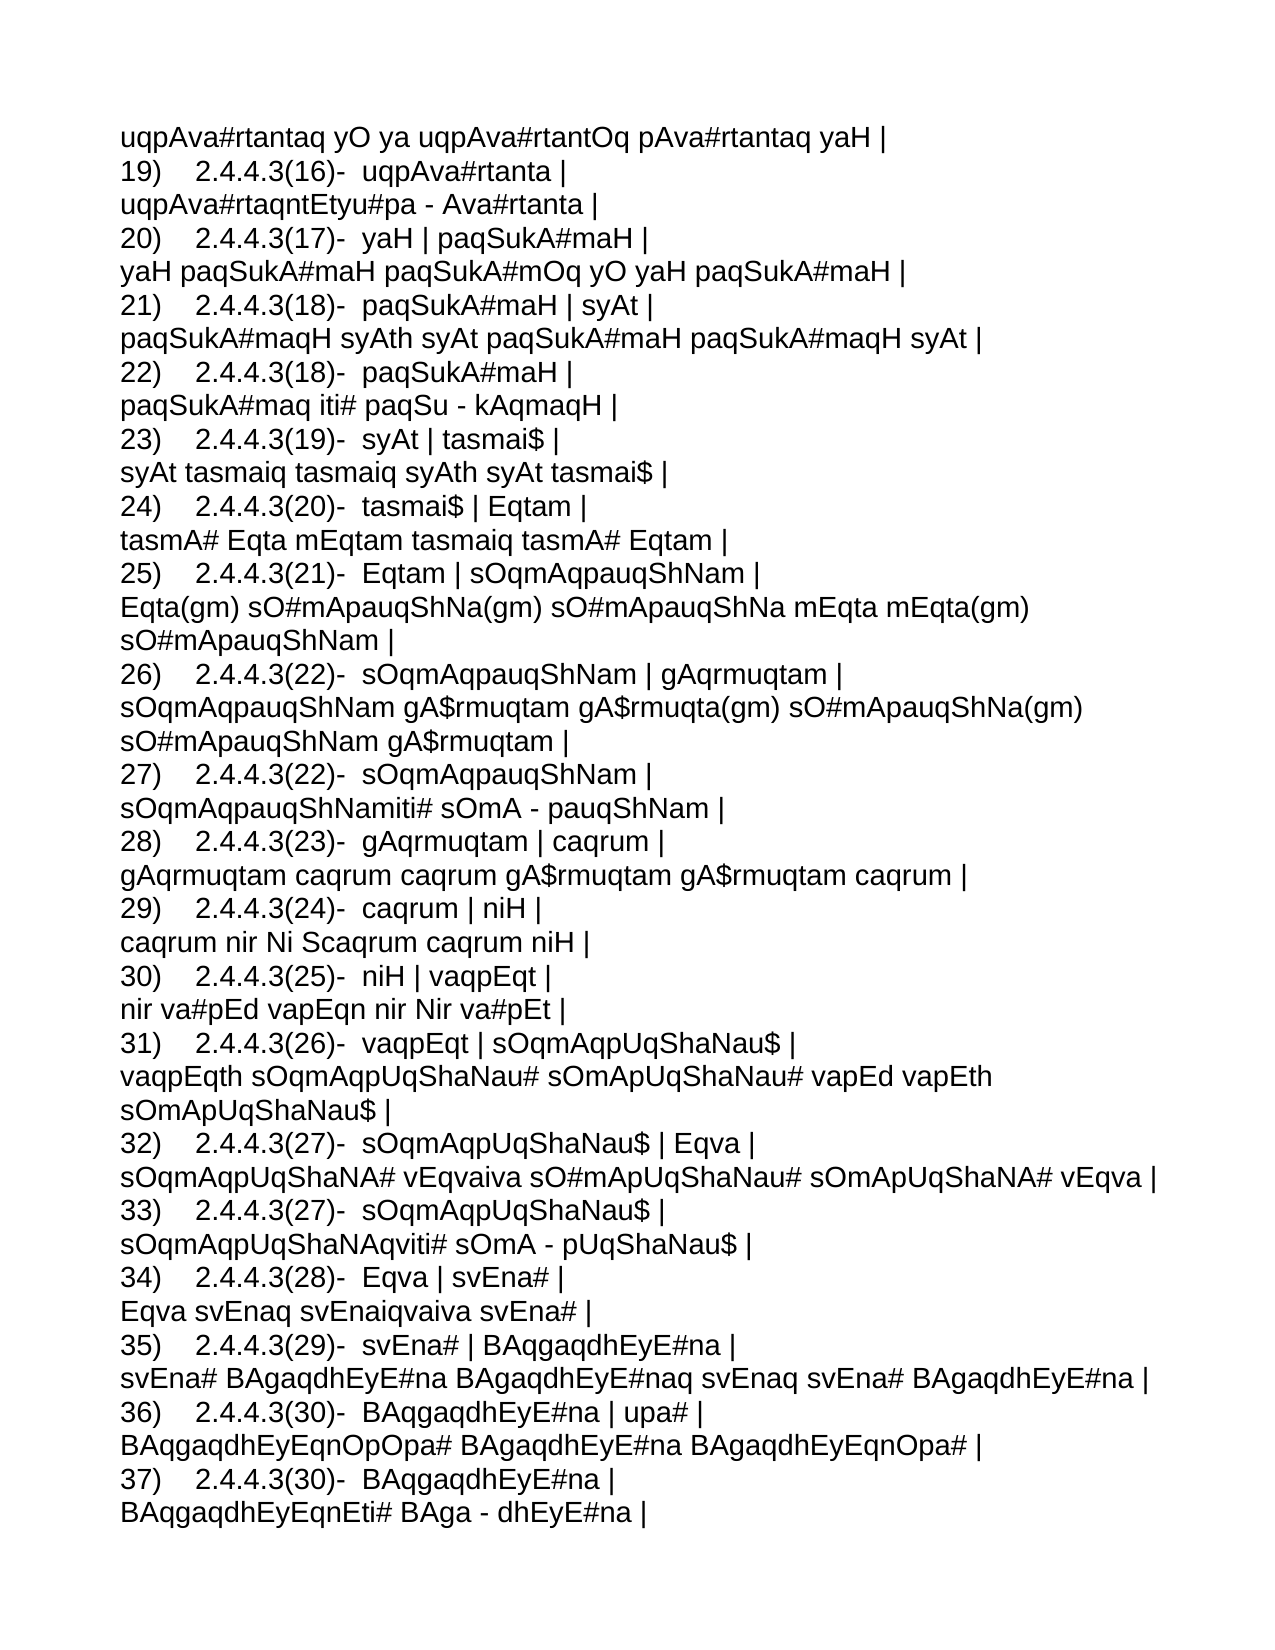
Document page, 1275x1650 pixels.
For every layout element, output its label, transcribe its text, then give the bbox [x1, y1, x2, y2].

text nir va#pEd vapEqn nir Nir va#pEt | [120, 992, 1200, 1026]
text sOqmAqpauqShNamiti# sOmA - pauqShNam | [120, 791, 1200, 824]
text 20) 2.4.4.3(17)- yaH | paqSukA#maH | [120, 221, 1200, 254]
text 30) 2.4.4.3(25)- niH | vaqpEqt | [120, 958, 1200, 992]
text tasmA# Eqta mEqtam tasmaiq tasmA# Eqtam | [120, 522, 1200, 556]
text 29) 2.4.4.3(24)- caqrum | niH | [120, 891, 1200, 925]
text 21) 2.4.4.3(18)- paqSukA#maH | syAt | [120, 288, 1200, 321]
text paqSukA#maqH syAth syAt paqSukA#maH paqSukA#maqH syAt | [120, 321, 1200, 355]
text sOqmAqpauqShNam gA$rmuqtam gA$rmuqta(gm) sO#mApauqShNa(gm) sO#mApauqShNam gA$rmuqtam | [120, 690, 1200, 757]
text yaH paqSukA#maH paqSukA#mOq yO yaH paqSukA#maH | [120, 254, 1200, 288]
text 35) 2.4.4.3(29)- svEna# | BAqgaqdhEyE#na | [120, 1327, 1200, 1361]
text vaqpEqth sOqmAqpUqShaNau# sOmApUqShaNau# vapEd vapEth sOmApUqShaNau$ | [120, 1059, 1200, 1126]
text BAqgaqdhEyEqnOpOpa# BAgaqdhEyE#na BAgaqdhEyEqnOpa# | [120, 1428, 1200, 1462]
text 24) 2.4.4.3(20)- tasmai$ | Eqtam | [120, 489, 1200, 522]
text 37) 2.4.4.3(30)- BAqgaqdhEyE#na | [120, 1462, 1200, 1495]
text caqrum nir Ni Scaqrum caqrum niH | [120, 925, 1200, 958]
text paqSukA#maq iti# paqSu - kAqmaqH | [120, 388, 1200, 422]
text Eqta(gm) sO#mApauqShNa(gm) sO#mApauqShNa mEqta mEqta(gm) sO#mApauqShNam | [120, 589, 1200, 657]
text 34) 2.4.4.3(28)- Eqva | svEna# | [120, 1260, 1200, 1294]
text 31) 2.4.4.3(26)- vaqpEqt | sOqmAqpUqShaNau$ | [120, 1026, 1200, 1059]
text BAqgaqdhEyEqnEti# BAga - dhEyE#na | [120, 1495, 1200, 1529]
text Eqva svEnaq svEnaiqvaiva svEna# | [120, 1294, 1200, 1327]
text 23) 2.4.4.3(19)- syAt | tasmai$ | [120, 422, 1200, 455]
text svEna# BAgaqdhEyE#na BAgaqdhEyE#naq svEnaq svEna# BAgaqdhEyE#na | [120, 1361, 1200, 1394]
text 36) 2.4.4.3(30)- BAqgaqdhEyE#na | upa# | [120, 1394, 1200, 1428]
text syAt tasmaiq tasmaiq syAth syAt tasmai$ | [120, 455, 1200, 489]
text 22) 2.4.4.3(18)- paqSukA#maH | [120, 355, 1200, 388]
text sOqmAqpUqShaNA# vEqvaiva sO#mApUqShaNau# sOmApUqShaNA# vEqva | [120, 1160, 1200, 1193]
text 26) 2.4.4.3(22)- sOqmAqpauqShNam | gAqrmuqtam | [120, 657, 1200, 690]
text gAqrmuqtam caqrum caqrum gA$rmuqtam gA$rmuqtam caqrum | [120, 858, 1200, 891]
text 25) 2.4.4.3(21)- Eqtam | sOqmAqpauqShNam | [120, 556, 1200, 589]
text 33) 2.4.4.3(27)- sOqmAqpUqShaNau$ | [120, 1193, 1200, 1227]
text uqpAva#rtaqntEtyu#pa - Ava#rtanta | [120, 187, 1200, 221]
text 27) 2.4.4.3(22)- sOqmAqpauqShNam | [120, 757, 1200, 791]
text uqpAva#rtantaq yO ya uqpAva#rtantOq pAva#rtantaq yaH | [120, 120, 1200, 153]
text 28) 2.4.4.3(23)- gAqrmuqtam | caqrum | [120, 824, 1200, 858]
text 32) 2.4.4.3(27)- sOqmAqpUqShaNau$ | Eqva | [120, 1126, 1200, 1160]
text sOqmAqpUqShaNAqviti# sOmA - pUqShaNau$ | [120, 1227, 1200, 1260]
text 19) 2.4.4.3(16)- uqpAva#rtanta | [120, 153, 1200, 187]
